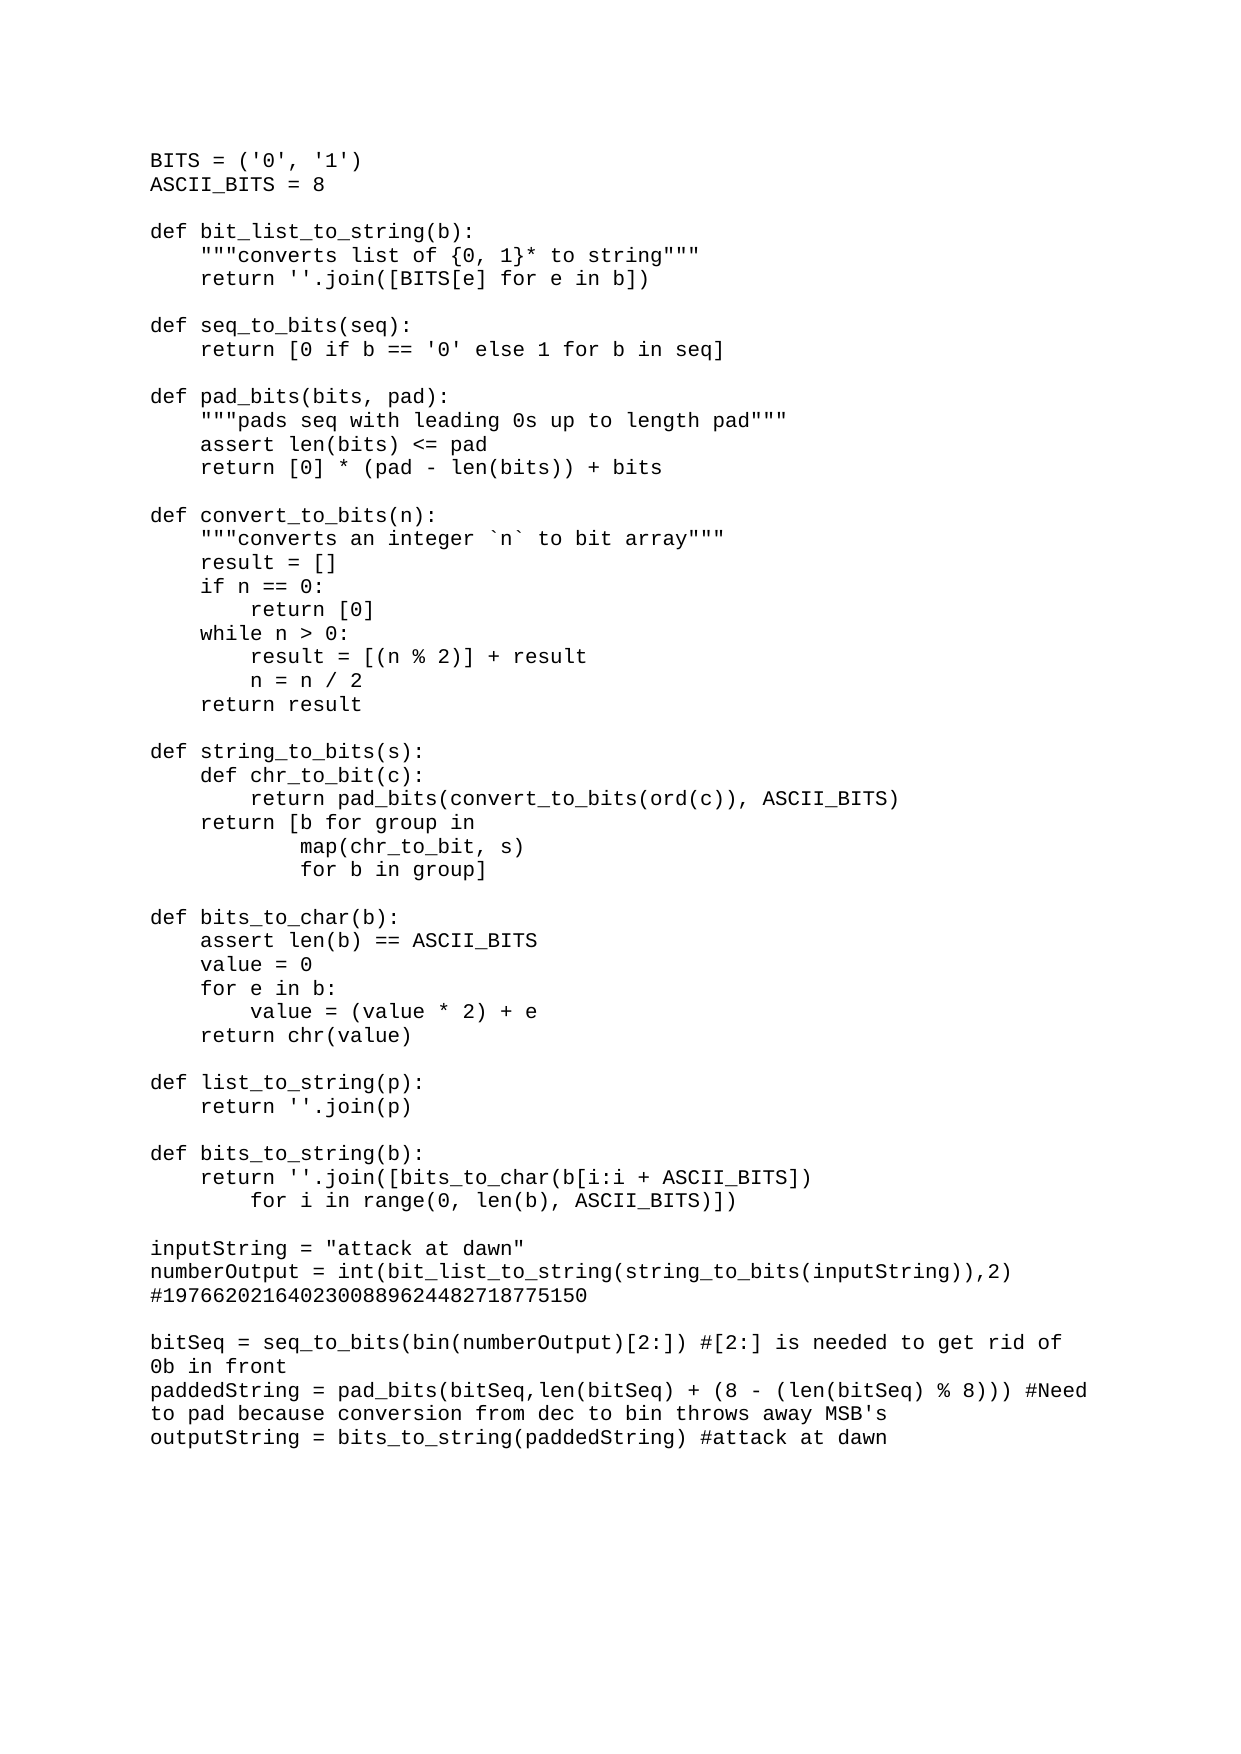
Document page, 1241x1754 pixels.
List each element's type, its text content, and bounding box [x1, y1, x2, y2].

text result = [] [150, 552, 1090, 576]
text return ''.join([bits_to_char(b[i:i + ASCII_BITS]) [150, 1167, 1090, 1190]
text return [0 if b == '0' else 1 for b in seq] [150, 339, 1090, 363]
text paddedString = pad_bits(bitSeq,len(bitSeq) + (8 - (len(bitSeq) % 8))) #Need to pad because conversion from dec to bin throws away MSB's [150, 1379, 1090, 1427]
text n = n / 2 [150, 670, 1090, 694]
text while n > 0: [150, 623, 1090, 647]
text map(chr_to_bit, s) [150, 836, 1090, 859]
text """converts an integer `n` to bit array""" [150, 528, 1090, 552]
text value = 0 [150, 954, 1090, 978]
text if n == 0: [150, 576, 1090, 599]
text numberOutput = int(bit_list_to_string(string_to_bits(inputString)),2) #1976620216402300889624482718775150 [150, 1261, 1090, 1309]
text def bit_list_to_string(b): [150, 221, 1090, 244]
text bitSeq = seq_to_bits(bin(numberOutput)[2:]) #[2:] is needed to get rid of 0b in front [150, 1332, 1090, 1379]
text inputString = "attack at dawn" [150, 1238, 1090, 1261]
text return ''.join(p) [150, 1096, 1090, 1119]
text for e in b: [150, 978, 1090, 1001]
text assert len(b) == ASCII_BITS [150, 930, 1090, 954]
text def list_to_string(p): [150, 1072, 1090, 1096]
text def seq_to_bits(seq): [150, 316, 1090, 339]
text def pad_bits(bits, pad): [150, 386, 1090, 410]
text result = [(n % 2)] + result [150, 647, 1090, 670]
text """converts list of {0, 1}* to string""" [150, 244, 1090, 268]
text return [0] [150, 599, 1090, 623]
text assert len(bits) <= pad [150, 434, 1090, 457]
text def bits_to_string(b): [150, 1143, 1090, 1167]
text value = (value * 2) + e [150, 1001, 1090, 1025]
text def convert_to_bits(n): [150, 505, 1090, 528]
text return [0] * (pad - len(bits)) + bits [150, 457, 1090, 481]
text return result [150, 694, 1090, 717]
text """pads seq with leading 0s up to length pad""" [150, 410, 1090, 434]
text return ''.join([BITS[e] for e in b]) [150, 268, 1090, 292]
text return [b for group in [150, 812, 1090, 836]
text for b in group] [150, 859, 1090, 883]
text return chr(value) [150, 1025, 1090, 1048]
text for i in range(0, len(b), ASCII_BITS)]) [150, 1190, 1090, 1214]
text return pad_bits(convert_to_bits(ord(c)), ASCII_BITS) [150, 788, 1090, 812]
text def bits_to_char(b): [150, 907, 1090, 930]
text ASCII_BITS = 8 [150, 174, 1090, 197]
text def string_to_bits(s): [150, 741, 1090, 765]
text outputString = bits_to_string(paddedString) #attack at dawn [150, 1427, 1090, 1451]
text BITS = ('0', '1') [150, 150, 1090, 174]
text def chr_to_bit(c): [150, 765, 1090, 788]
